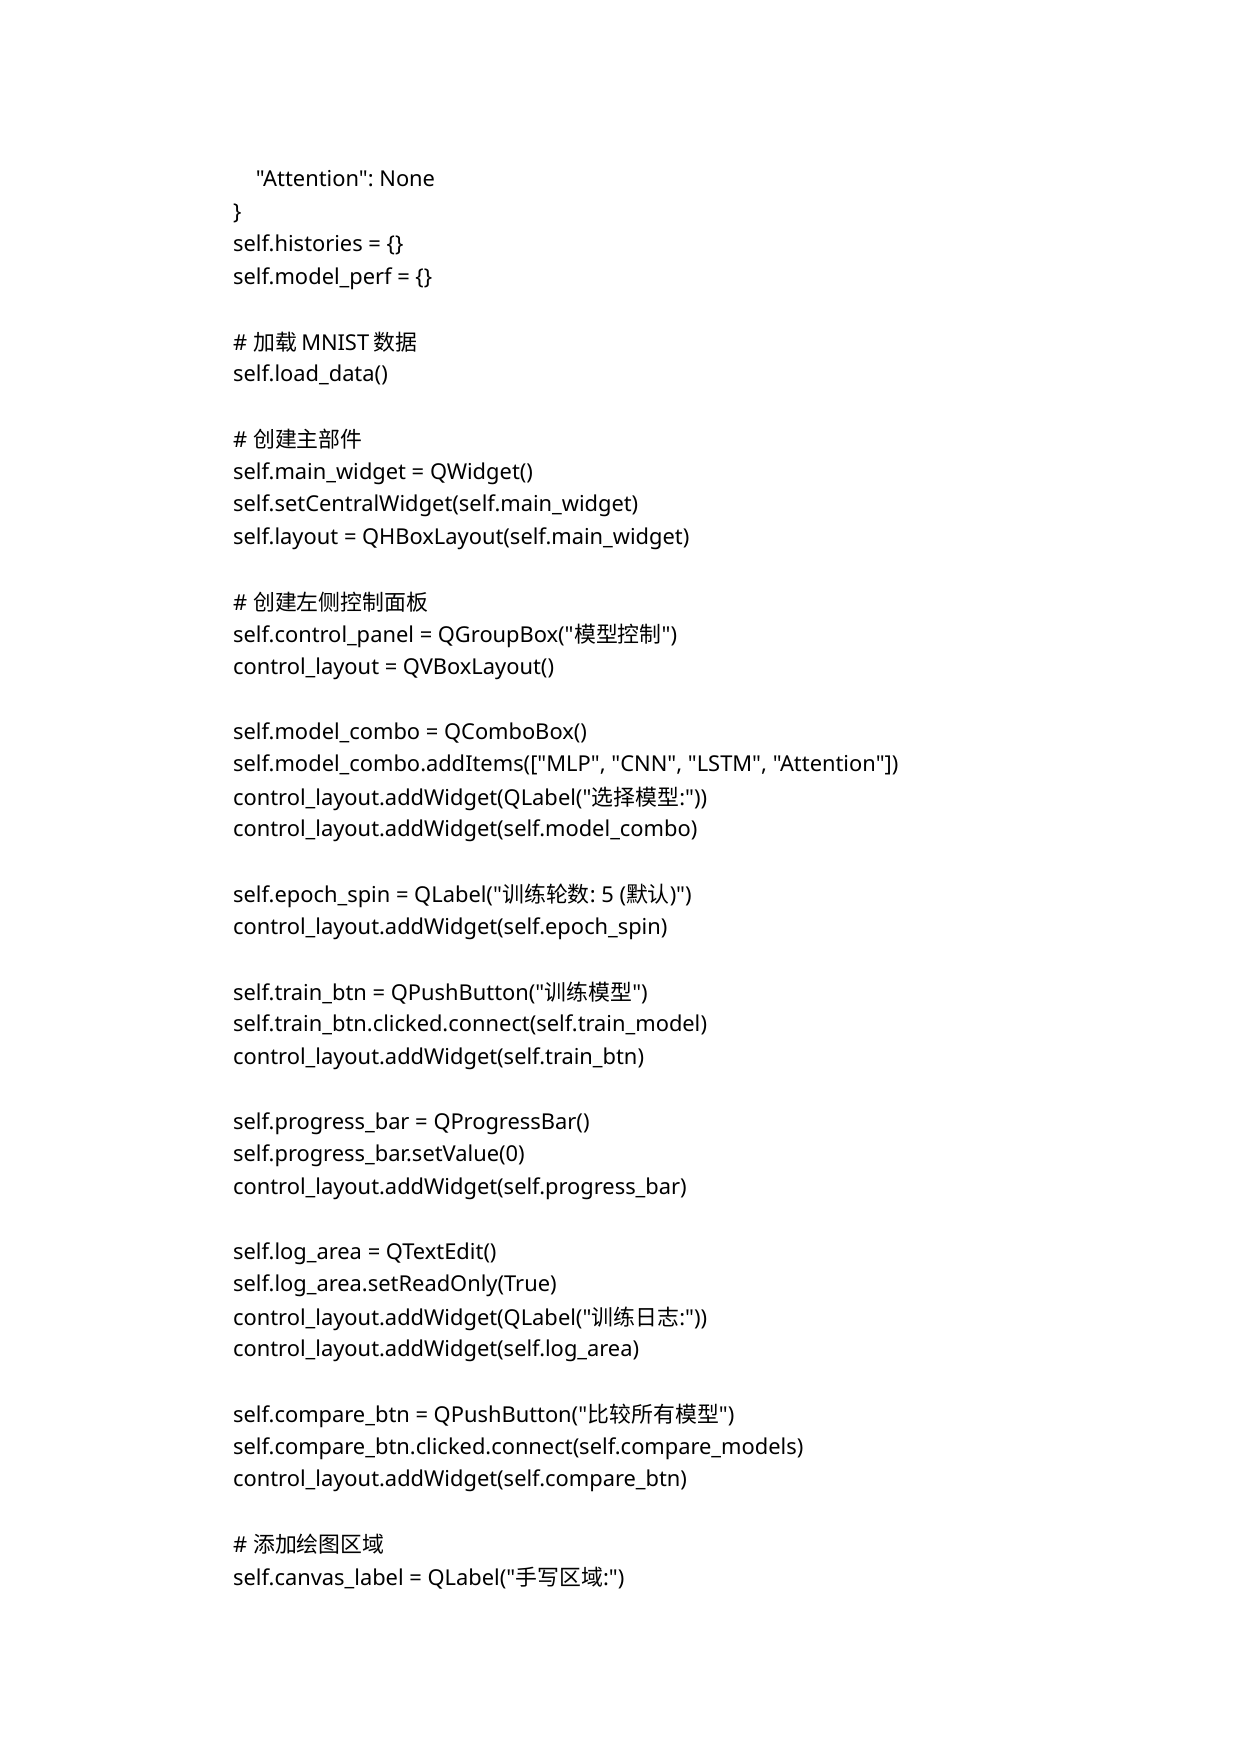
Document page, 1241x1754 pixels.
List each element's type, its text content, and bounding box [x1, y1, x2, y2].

text "Attention": None [187, 162, 1053, 194]
text # 创建主部件 [187, 422, 1053, 454]
text control_layout.addWidget(QLabel("训练日志:")) [187, 1299, 1053, 1332]
text # 加载MNIST数据 [187, 324, 1053, 357]
text control_layout.addWidget(self.compare_btn) [187, 1462, 1053, 1494]
text control_layout.addWidget(self.epoch_spin) [187, 909, 1053, 942]
text self.main_widget = QWidget() [187, 454, 1053, 487]
text self.control_panel = QGroupBox("模型控制") [187, 617, 1053, 649]
text self.histories = {} [187, 227, 1053, 259]
text control_layout.addWidget(QLabel("选择模型:")) [187, 779, 1053, 812]
text self.log_area = QTextEdit() [187, 1234, 1053, 1267]
text self.layout = QHBoxLayout(self.main_widget) [187, 519, 1053, 552]
text self.train_btn.clicked.connect(self.train_model) [187, 1007, 1053, 1039]
text self.canvas_label = QLabel("手写区域:") [187, 1559, 1053, 1592]
text self.train_btn = QPushButton("训练模型") [187, 974, 1053, 1007]
text self.load_data() [187, 357, 1053, 389]
text control_layout.addWidget(self.log_area) [187, 1332, 1053, 1364]
text self.compare_btn.clicked.connect(self.compare_models) [187, 1429, 1053, 1462]
text self.progress_bar.setValue(0) [187, 1137, 1053, 1169]
text control_layout = QVBoxLayout() [187, 649, 1053, 682]
text self.model_combo = QComboBox() [187, 714, 1053, 747]
text self.model_combo.addItems(["MLP", "CNN", "LSTM", "Attention"]) [187, 747, 1053, 779]
text self.progress_bar = QProgressBar() [187, 1104, 1053, 1137]
text self.model_perf = {} [187, 259, 1053, 292]
text control_layout.addWidget(self.progress_bar) [187, 1169, 1053, 1202]
text control_layout.addWidget(self.model_combo) [187, 812, 1053, 844]
text self.log_area.setReadOnly(True) [187, 1267, 1053, 1299]
text # 创建左侧控制面板 [187, 584, 1053, 617]
text self.epoch_spin = QLabel("训练轮数: 5 (默认)") [187, 877, 1053, 909]
text control_layout.addWidget(self.train_btn) [187, 1039, 1053, 1072]
text # 添加绘图区域 [187, 1527, 1053, 1559]
text self.setCentralWidget(self.main_widget) [187, 487, 1053, 519]
text } [187, 194, 1053, 227]
text self.compare_btn = QPushButton("比较所有模型") [187, 1397, 1053, 1429]
